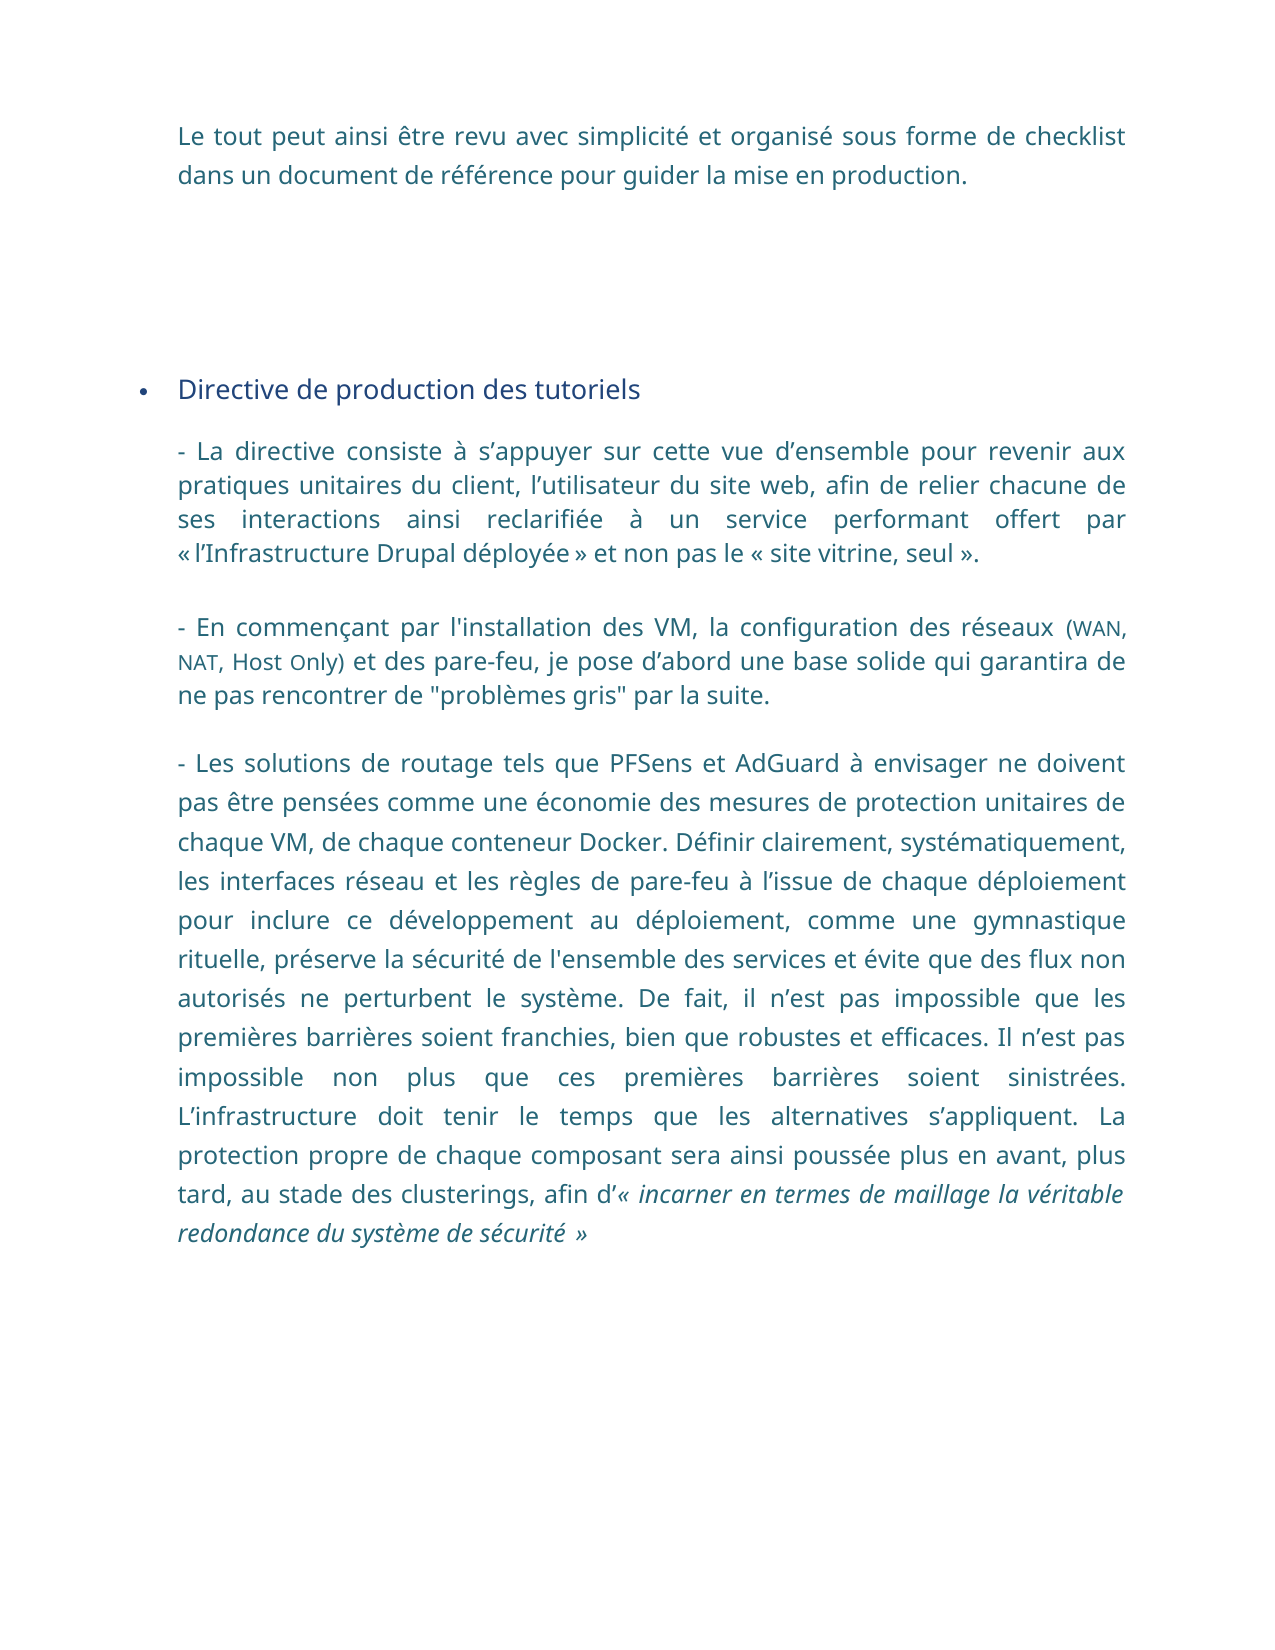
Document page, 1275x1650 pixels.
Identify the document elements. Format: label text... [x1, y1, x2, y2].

text Le tout peut ainsi être revu avec simplicité et organisé sous forme de checklist dans un document de référence pour guider la mise en production. [177, 118, 1127, 191]
list Directive de production des tutoriels [140, 370, 1127, 407]
text - La directive consiste à s’appuyer sur cette vue d’ensemble pour revenir aux pratiques unitaires du client, l’utilisateur du site web, afin de relier chacune de ses interactions ainsi reclarifiée à un service performant offert par « l’Infrastructure Drupal déployée » et non pas le « site vitrine, seul ». [177, 434, 1127, 570]
text - Les solutions de routage tels que PFSens et AdGuard à envisager ne doivent pas être pensées comme une économie des mesures de protection unitaires de chaque VM, de chaque conteneur Docker. Définir clairement, systématiquement, les interfaces réseau et les règles de pare-feu à l’issue de chaque déploiement pour inclure ce développement au déploiement, comme une gymnastique rituelle, préserve la sécurité de l'ensemble des services et évite que des flux non autorisés ne perturbent le système. De fait, il n’est pas impossible que les premières barrières soient franchies, bien que robustes et efficaces. Il n’est pas impossible non plus que ces premières barrières soient sinistrées. L’infrastructure doit tenir le temps que les alternatives s’appliquent. La protection propre de chaque composant sera ainsi poussée plus en avant, plus tard, au stade des clusterings, afin d’« incarner en termes de maillage la véritable redondance du système de sécurité » [177, 746, 1127, 1250]
text - En commençant par l'installation des VM, la configuration des réseaux (WAN, NAT, Host Only) et des pare-feu, je pose d’abord une base solide qui garantira de ne pas rencontrer de "problèmes gris" par la suite. [177, 609, 1127, 712]
